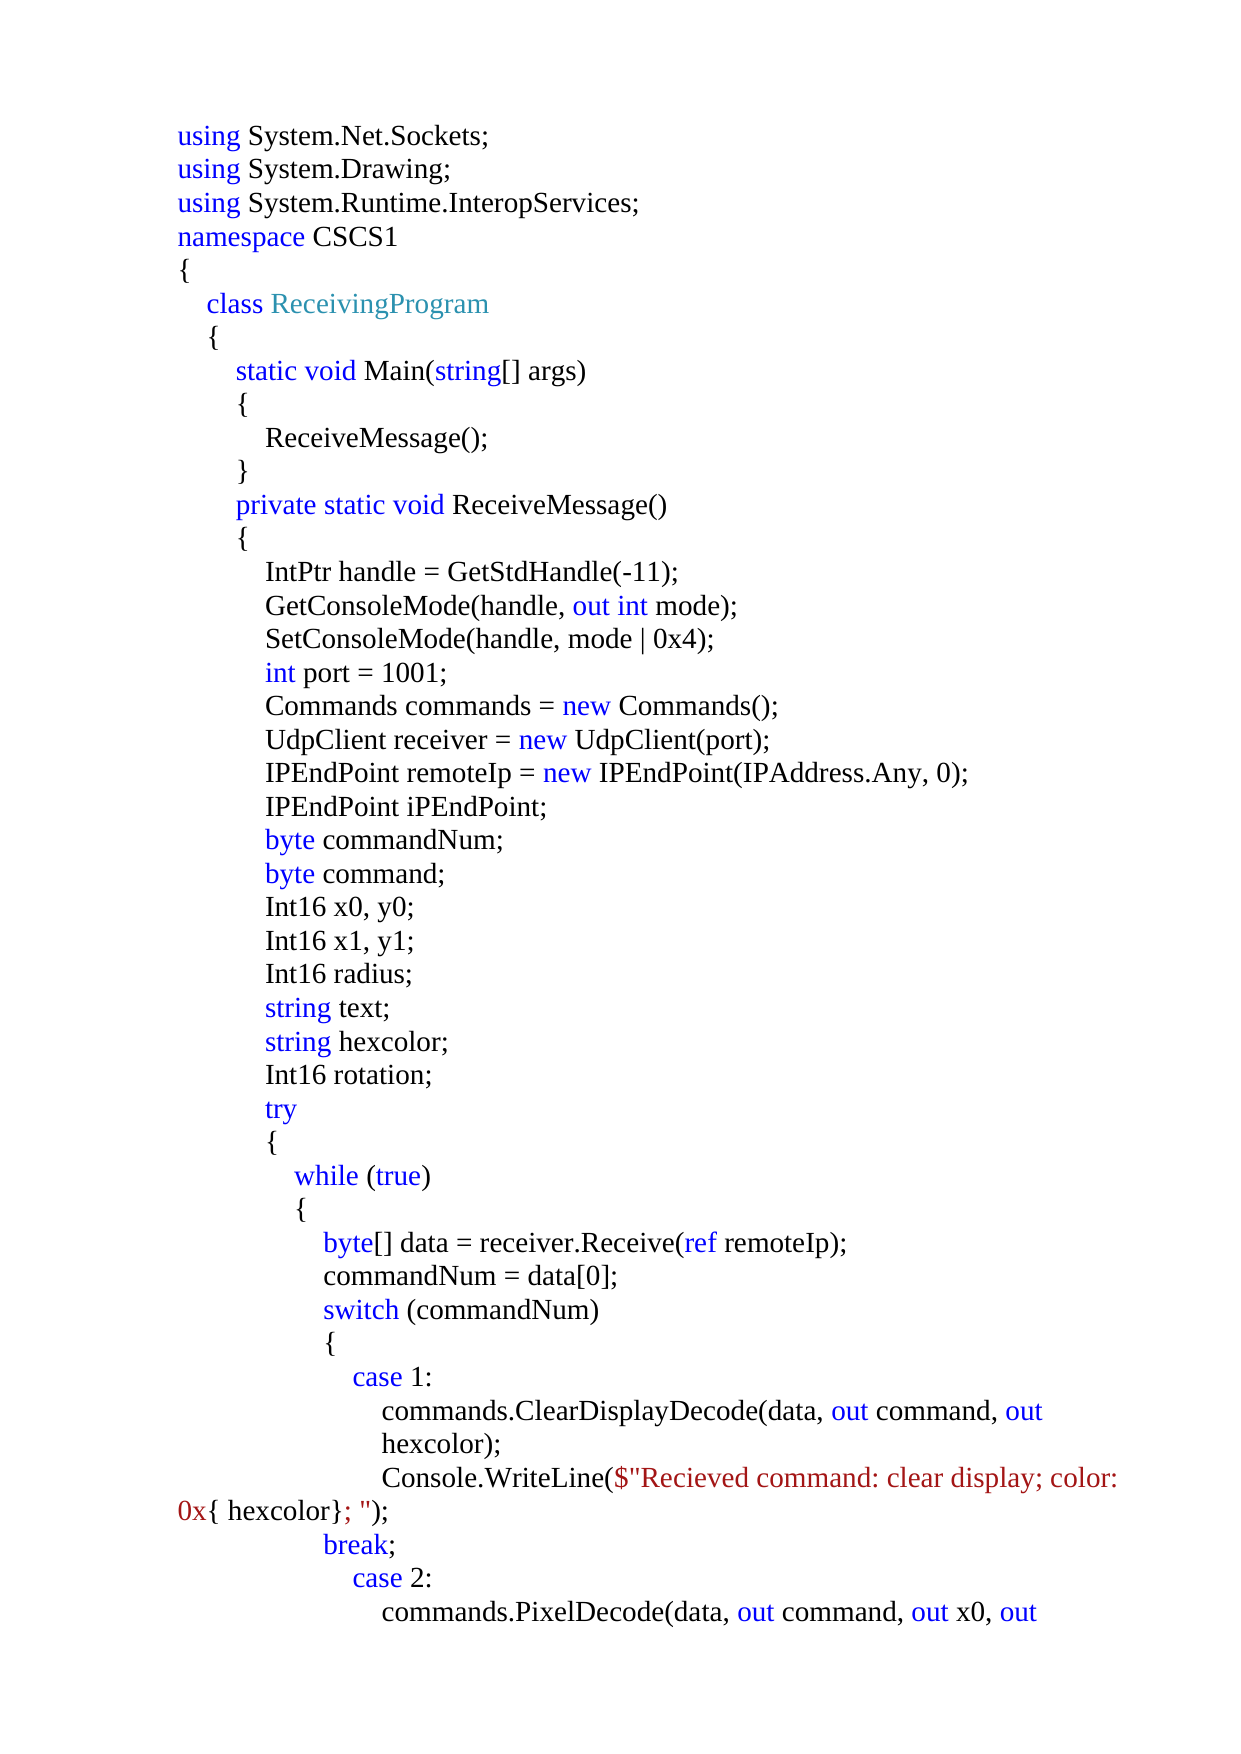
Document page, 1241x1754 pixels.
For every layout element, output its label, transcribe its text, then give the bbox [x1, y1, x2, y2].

text Int16 rotation; [177, 1057, 1152, 1091]
text private static void ReceiveMessage() [177, 487, 1152, 521]
text Console.WriteLine($"Recieved command: clear display; color: 0x{ hexcolor}; "); [177, 1460, 1152, 1527]
text int port = 1001; [177, 655, 1152, 688]
text commands.ClearDisplayDecode(data, out command, out [177, 1393, 1152, 1426]
text commands.PixelDecode(data, out command, out x0, out [177, 1594, 1152, 1627]
text byte command; [177, 856, 1152, 889]
text string text; [177, 990, 1152, 1024]
text UdpClient receiver = new UdpClient(port); [177, 722, 1152, 755]
text Int16 radius; [177, 957, 1152, 990]
text IPEndPoint iPEndPoint; [177, 789, 1152, 822]
text { [177, 1191, 1152, 1225]
text case 2: [177, 1560, 1152, 1594]
text ReceiveMessage(); [177, 420, 1152, 453]
text hexcolor); [177, 1426, 1152, 1460]
text Commands commands = new Commands(); [177, 688, 1152, 722]
text using System.Drawing; [177, 152, 1152, 185]
text { [177, 386, 1152, 420]
text IPEndPoint remoteIp = new IPEndPoint(IPAddress.Any, 0); [177, 755, 1152, 789]
text switch (commandNum) [177, 1292, 1152, 1326]
text { [177, 521, 1152, 554]
text } [177, 453, 1152, 487]
text GetConsoleMode(handle, out int mode); [177, 588, 1152, 621]
text static void Main(string[] args) [177, 353, 1152, 386]
text Int16 x1, y1; [177, 923, 1152, 957]
text try [177, 1091, 1152, 1124]
text byte commandNum; [177, 822, 1152, 856]
text { [177, 319, 1152, 353]
text break; [177, 1527, 1152, 1560]
text using System.Net.Sockets; [177, 118, 1152, 152]
text { [177, 1326, 1152, 1359]
text string hexcolor; [177, 1024, 1152, 1057]
text class ReceivingProgram [177, 286, 1152, 319]
text IntPtr handle = GetStdHandle(-11); [177, 554, 1152, 588]
text { [177, 252, 1152, 286]
text SetConsoleMode(handle, mode | 0x4); [177, 621, 1152, 655]
text Int16 x0, y0; [177, 889, 1152, 923]
text using System.Runtime.InteropServices; [177, 185, 1152, 219]
text commandNum = data[0]; [177, 1258, 1152, 1292]
text while (true) [177, 1158, 1152, 1191]
text namespace CSCS1 [177, 219, 1152, 252]
text case 1: [177, 1359, 1152, 1393]
text byte[] data = receiver.Receive(ref remoteIp); [177, 1225, 1152, 1258]
text { [177, 1124, 1152, 1158]
